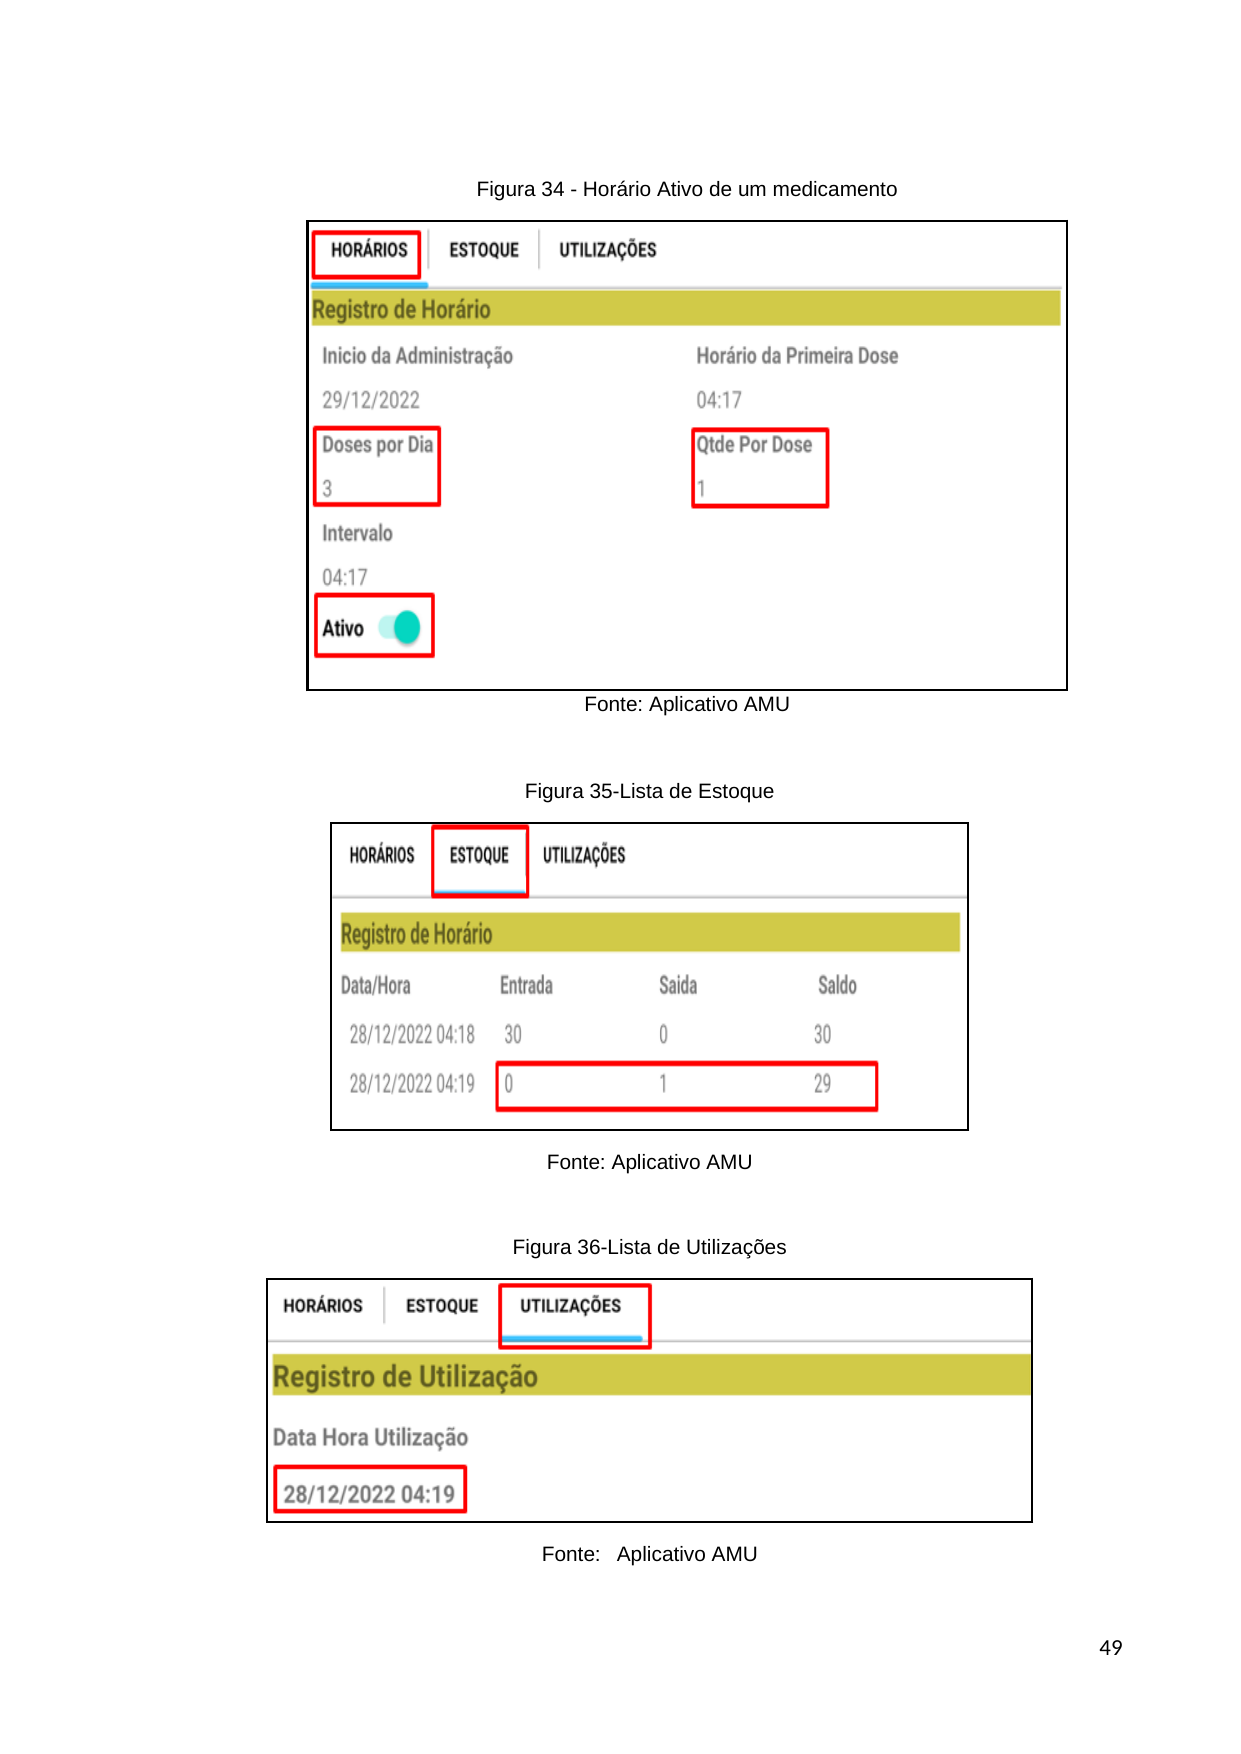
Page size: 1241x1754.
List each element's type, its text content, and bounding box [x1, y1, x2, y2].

picture [268, 1280, 1031, 1521]
text Figura 34 - Horário Ativo de um medicamento [177, 177, 1122, 201]
text Fonte: Aplicativo AMU [177, 1150, 1122, 1174]
text Figura 36-Lista de Utilizações [177, 1235, 1122, 1259]
text Figura 35-Lista de Estoque [177, 779, 1122, 803]
text Fonte: Aplicativo AMU [177, 1542, 1122, 1566]
picture [309, 222, 1066, 689]
text Fonte: Aplicativo AMU [252, 691, 1122, 715]
picture [332, 824, 967, 1129]
